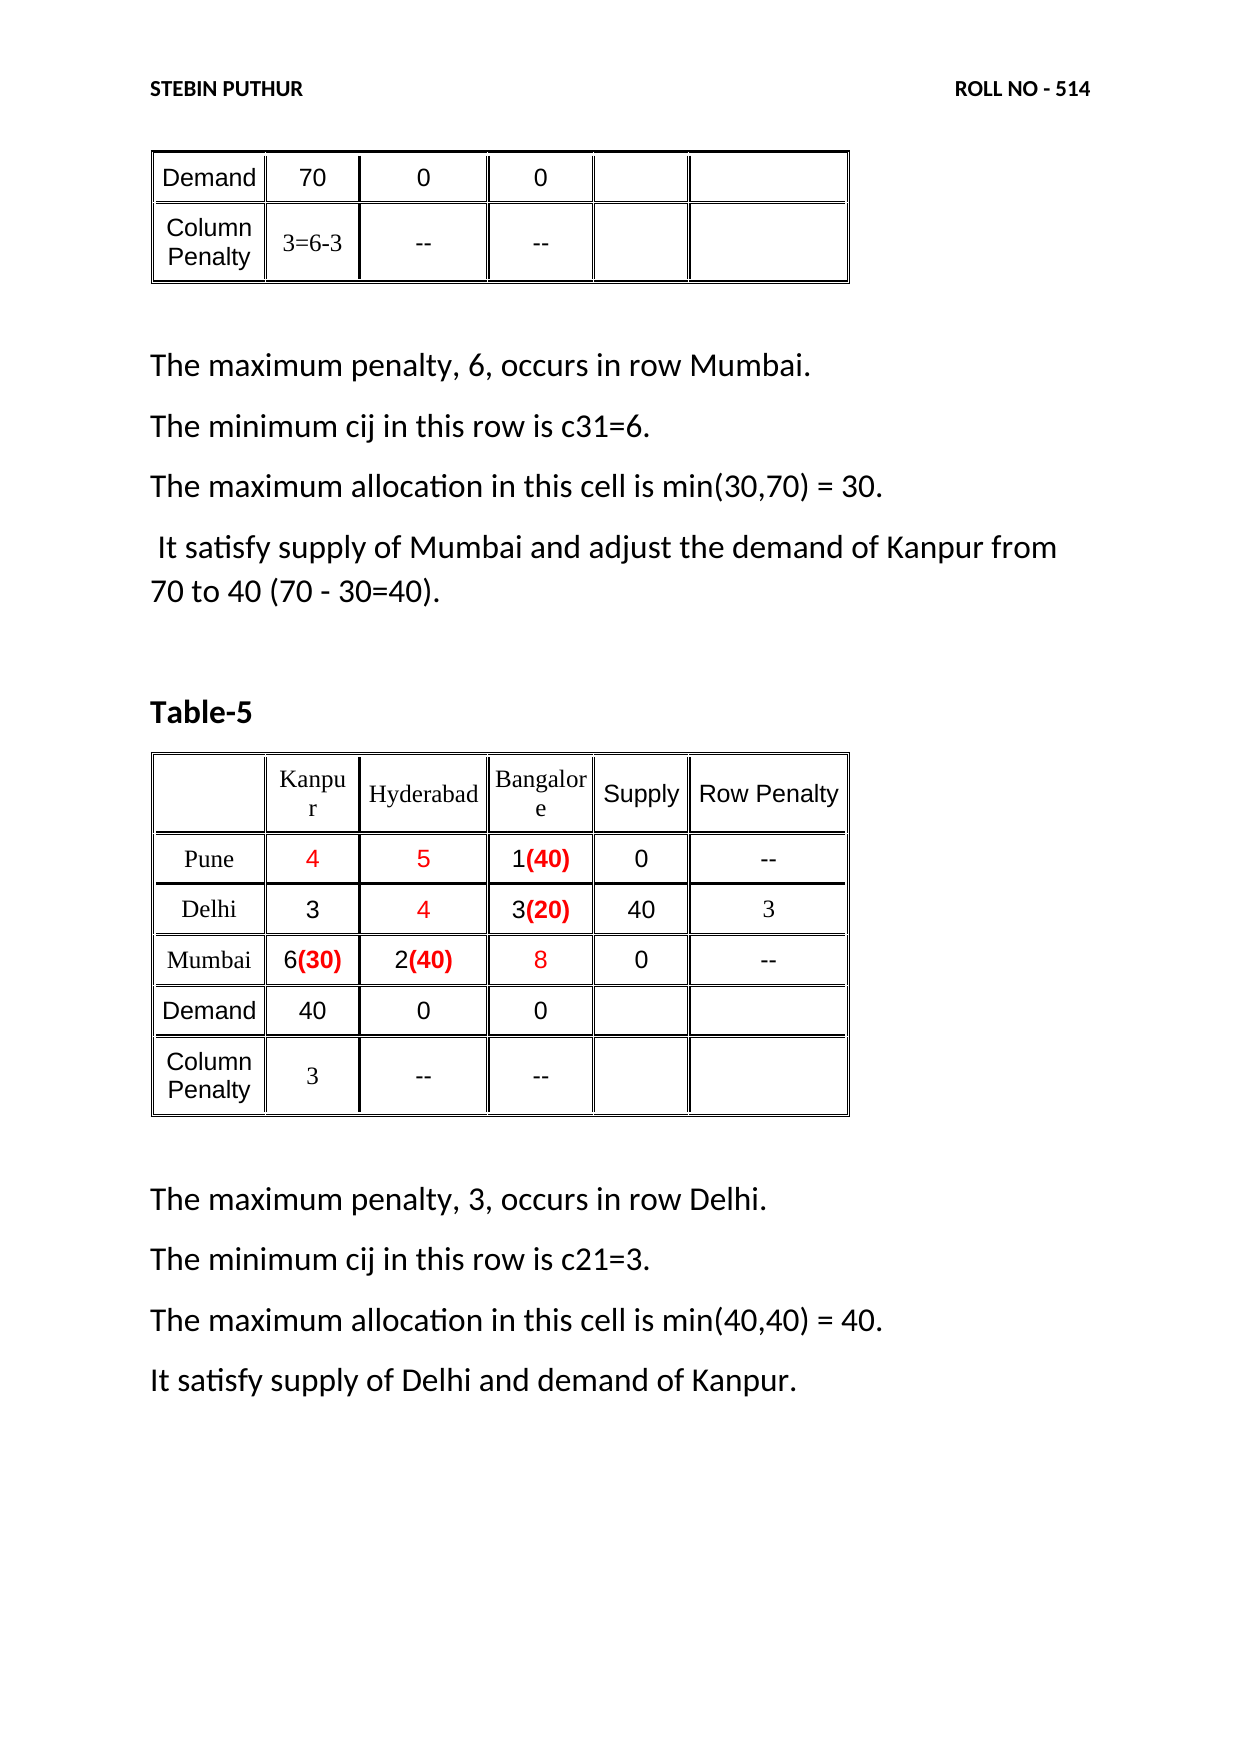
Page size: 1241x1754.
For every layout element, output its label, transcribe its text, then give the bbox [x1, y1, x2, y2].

table_cell [594, 1034, 689, 1114]
table_cell [595, 987, 687, 1034]
table_cell 70 [266, 153, 359, 201]
text It satisfy supply of Delhi and demand of Kanpur. [150, 1359, 1090, 1400]
table_cell -- [488, 204, 594, 280]
table_cell Demand [154, 153, 266, 201]
table_cell [689, 153, 847, 201]
text Table-5 [150, 691, 1090, 732]
text The minimum cij in this row is c21=3. [150, 1238, 1090, 1279]
text The minimum cij in this row is c31=6. [150, 405, 1090, 445]
table_cell 3 [267, 885, 358, 933]
table_cell -- [691, 831, 847, 882]
table_cell Mumbai [152, 933, 266, 983]
table_cell 0 [359, 152, 488, 201]
table_header Hyderabad [359, 753, 488, 831]
table_cell 5 [361, 835, 486, 882]
table_cell -- [359, 201, 488, 280]
text It satisfy supply of Mumbai and adjust the demand of Kanpur from 70 to 40 (70 - 30=40). [150, 526, 1090, 611]
table_cell 0 [595, 835, 687, 882]
table_cell Column Penalty [152, 201, 266, 280]
text The maximum penalty, 3, occurs in row Delhi. [150, 1177, 1090, 1218]
table_cell [594, 152, 689, 201]
table_cell 6(30) [267, 936, 358, 983]
table_cell 1(40) [490, 835, 592, 882]
table_cell Delhi [154, 882, 264, 933]
table_cell -- [359, 1034, 488, 1114]
table_cell Demand [154, 984, 264, 1034]
table_cell -- [488, 1038, 594, 1114]
table_cell 3 [691, 882, 847, 933]
table_header Kanpur [266, 755, 359, 831]
table_cell 8 [490, 936, 592, 983]
table_header Bangalore [488, 755, 594, 831]
table_cell -- [689, 933, 848, 983]
table_cell [594, 201, 689, 280]
table_header Row Penalty [689, 755, 847, 831]
table_cell [689, 1034, 847, 1114]
table_header Supply [594, 753, 689, 831]
table_cell 0 [595, 936, 687, 983]
table_cell 0 [361, 987, 486, 1034]
text The maximum allocation in this cell is min(40,40) = 40. [150, 1299, 1090, 1339]
text The maximum penalty, 6, occurs in row Mumbai. [150, 344, 1090, 385]
table_cell 4 [267, 835, 358, 882]
table_cell Column Penalty [154, 1034, 266, 1114]
table_cell 40 [267, 987, 358, 1034]
text The maximum allocation in this cell is min(30,70) = 30. [150, 465, 1090, 506]
table_cell 40 [595, 885, 687, 933]
table_cell 4 [361, 885, 486, 933]
table_cell [691, 984, 847, 1034]
table_cell 2(40) [361, 936, 486, 983]
table_header [154, 755, 266, 831]
table_cell 3(20) [490, 885, 592, 933]
table_cell 0 [490, 987, 592, 1034]
table_cell Pune [154, 831, 264, 882]
table_cell 0 [488, 153, 594, 201]
table_cell 3 [266, 1038, 359, 1114]
table_cell [689, 201, 848, 280]
table_cell 3=6-3 [266, 204, 359, 280]
